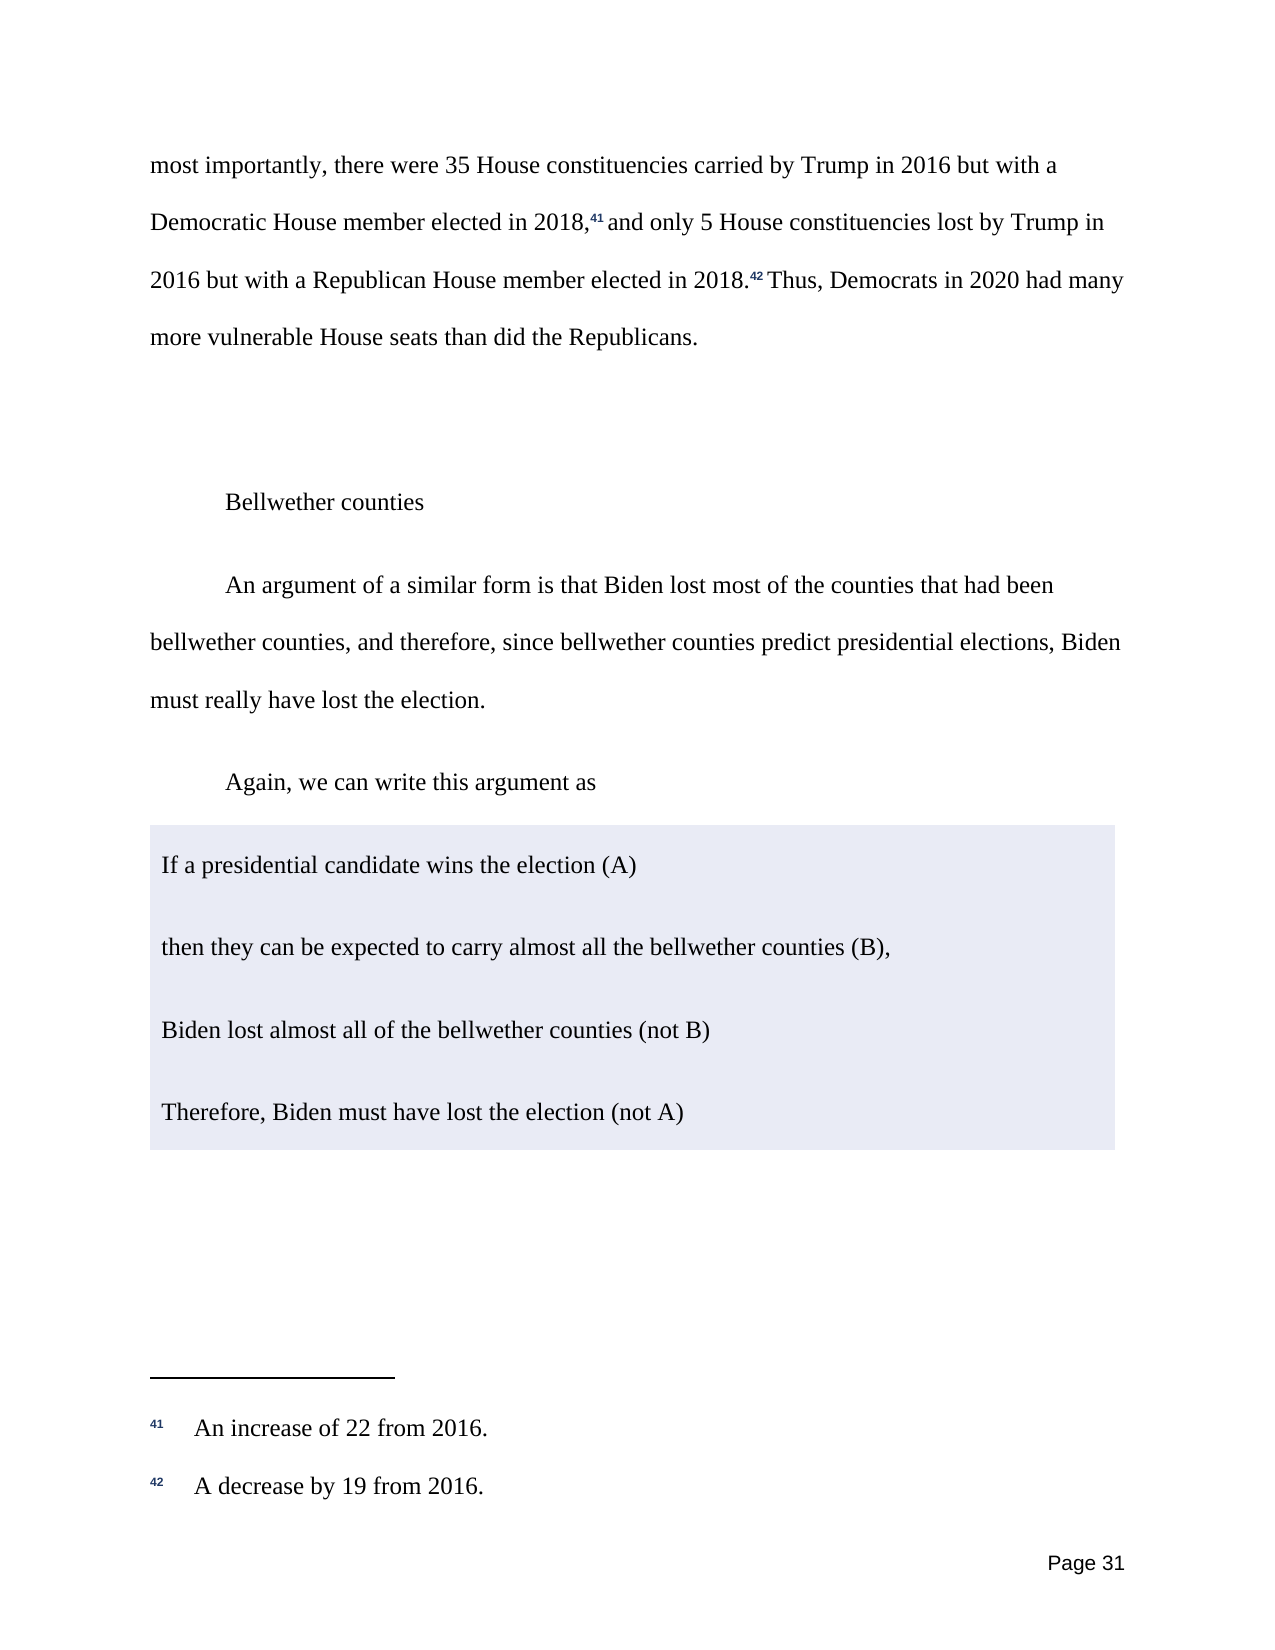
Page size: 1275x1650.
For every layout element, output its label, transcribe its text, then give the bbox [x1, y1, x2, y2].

text An argument of a similar form is that Biden lost most of the counties that had been bellwether counties, and therefore, since bellwether counties predict presidential elections, Biden must really have lost the election. [150, 570, 1125, 714]
text Bellwether counties [150, 487, 1125, 516]
text Biden’s share of the major party vote was only 52.27%; the estimated partisan bias in 2020 in the House of Representatives in 2020 was 2.7%. Congressional districts have become far less competitive in recent elections, leaving fewer chances for a president to provide coattails large enough to flip seats (Engstrom 2020). If we eliminate the states that gave the widest raw margin to Biden (California and New York and Massachusetts) from the calculations, Trump has a majority of the vote in the remaining states – hence, we would not expect to see Biden coattails in those remaining states. Democratic gains in the House in the 2018 midterm were significant, and turnout was a level not seen before universal adult franchise (Jacobson 2019). Moreover, up through 2016 there is a time trend of decreasing presidential coattails which, when projected onto 2020, would create an expectation of a negative coattail in the 2020 election. But perhaps most importantly, there were 35 House constituencies carried by Trump in 2016 but with a Democratic House member elected in 2018, and only 5 House constituencies lost by Trump in 2016 but with a Republican House member elected in 2018. Thus, Democrats in 2020 had many more vulnerable House seats than did the Republicans. [150, 150, 1125, 351]
text Again, we can write this argument as [150, 767, 1125, 796]
table_header If a presidential candidate wins the election (A) then they can be expected to carry almost all the bellwether counties (B), Biden lost almost all of the bellwether counties (not B) Therefore, Biden must have lost the election (not A) [150, 825, 1115, 1150]
